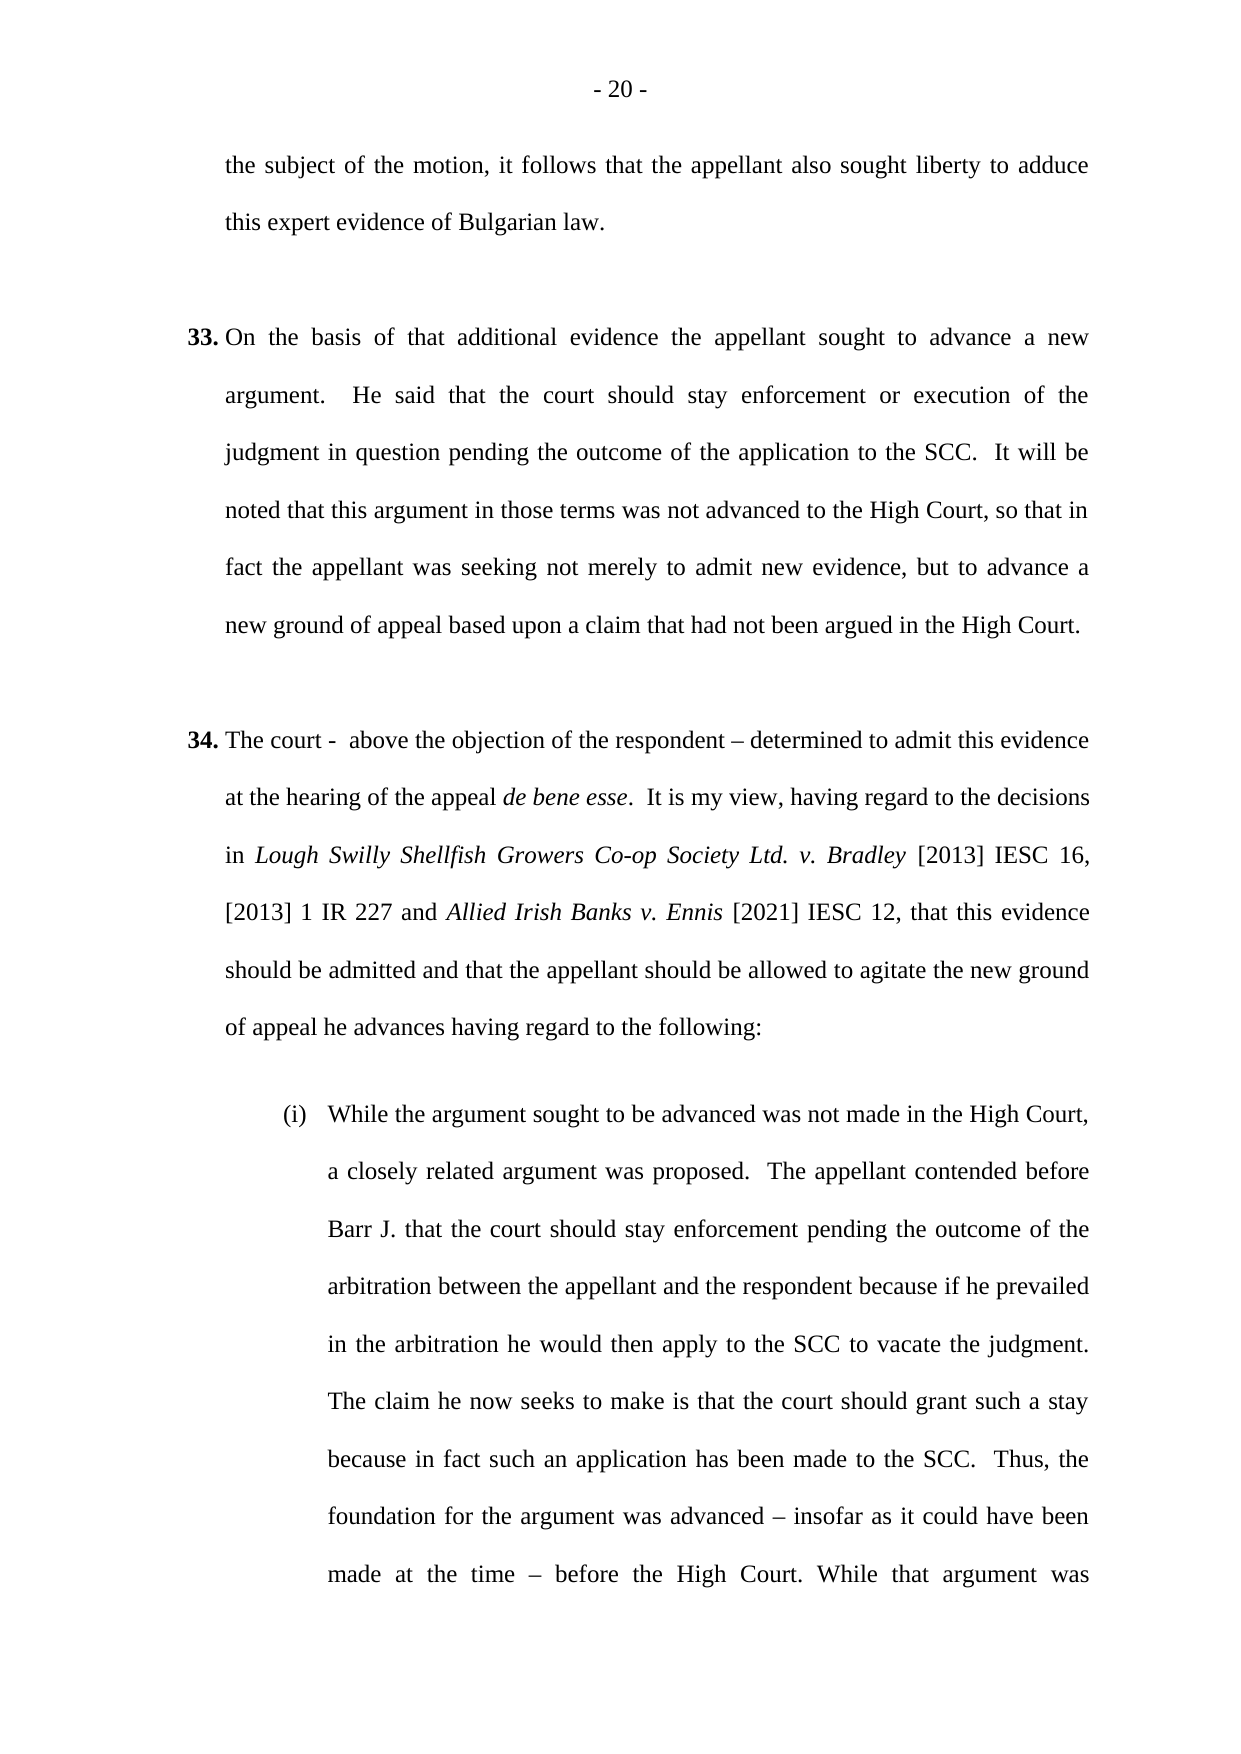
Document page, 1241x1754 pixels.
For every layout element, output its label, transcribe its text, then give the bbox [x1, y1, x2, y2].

list On the basis of that additional evidence the appellant sought to advance a new argument. He said that the court should stay enforcement or execution of the judgment in question pending the outcome of the application to the SCC. It will be noted that this argument in those terms was not advanced to the High Court, so that in fact the appellant was seeking not merely to admit new evidence, but to advance a new ground of appeal based upon a claim that had not been argued in the High Court. [187, 322, 1090, 639]
list The court - above the objection of the respondent – determined to admit this evidence at the hearing of the appeal de bene esse. It is my view, having regard to the decisions in Lough Swilly Shellfish Growers Co-op Society Ltd. v. Bradley [2013] IESC 16, [2013] 1 IR 227 and Allied Irish Banks v. Ennis [2021] IESC 12, that this evidence should be admitted and that the appellant should be allowed to agitate the new ground of appeal he advances having regard to the following: [187, 725, 1090, 1041]
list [187, 150, 1090, 236]
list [283, 1099, 1090, 1587]
